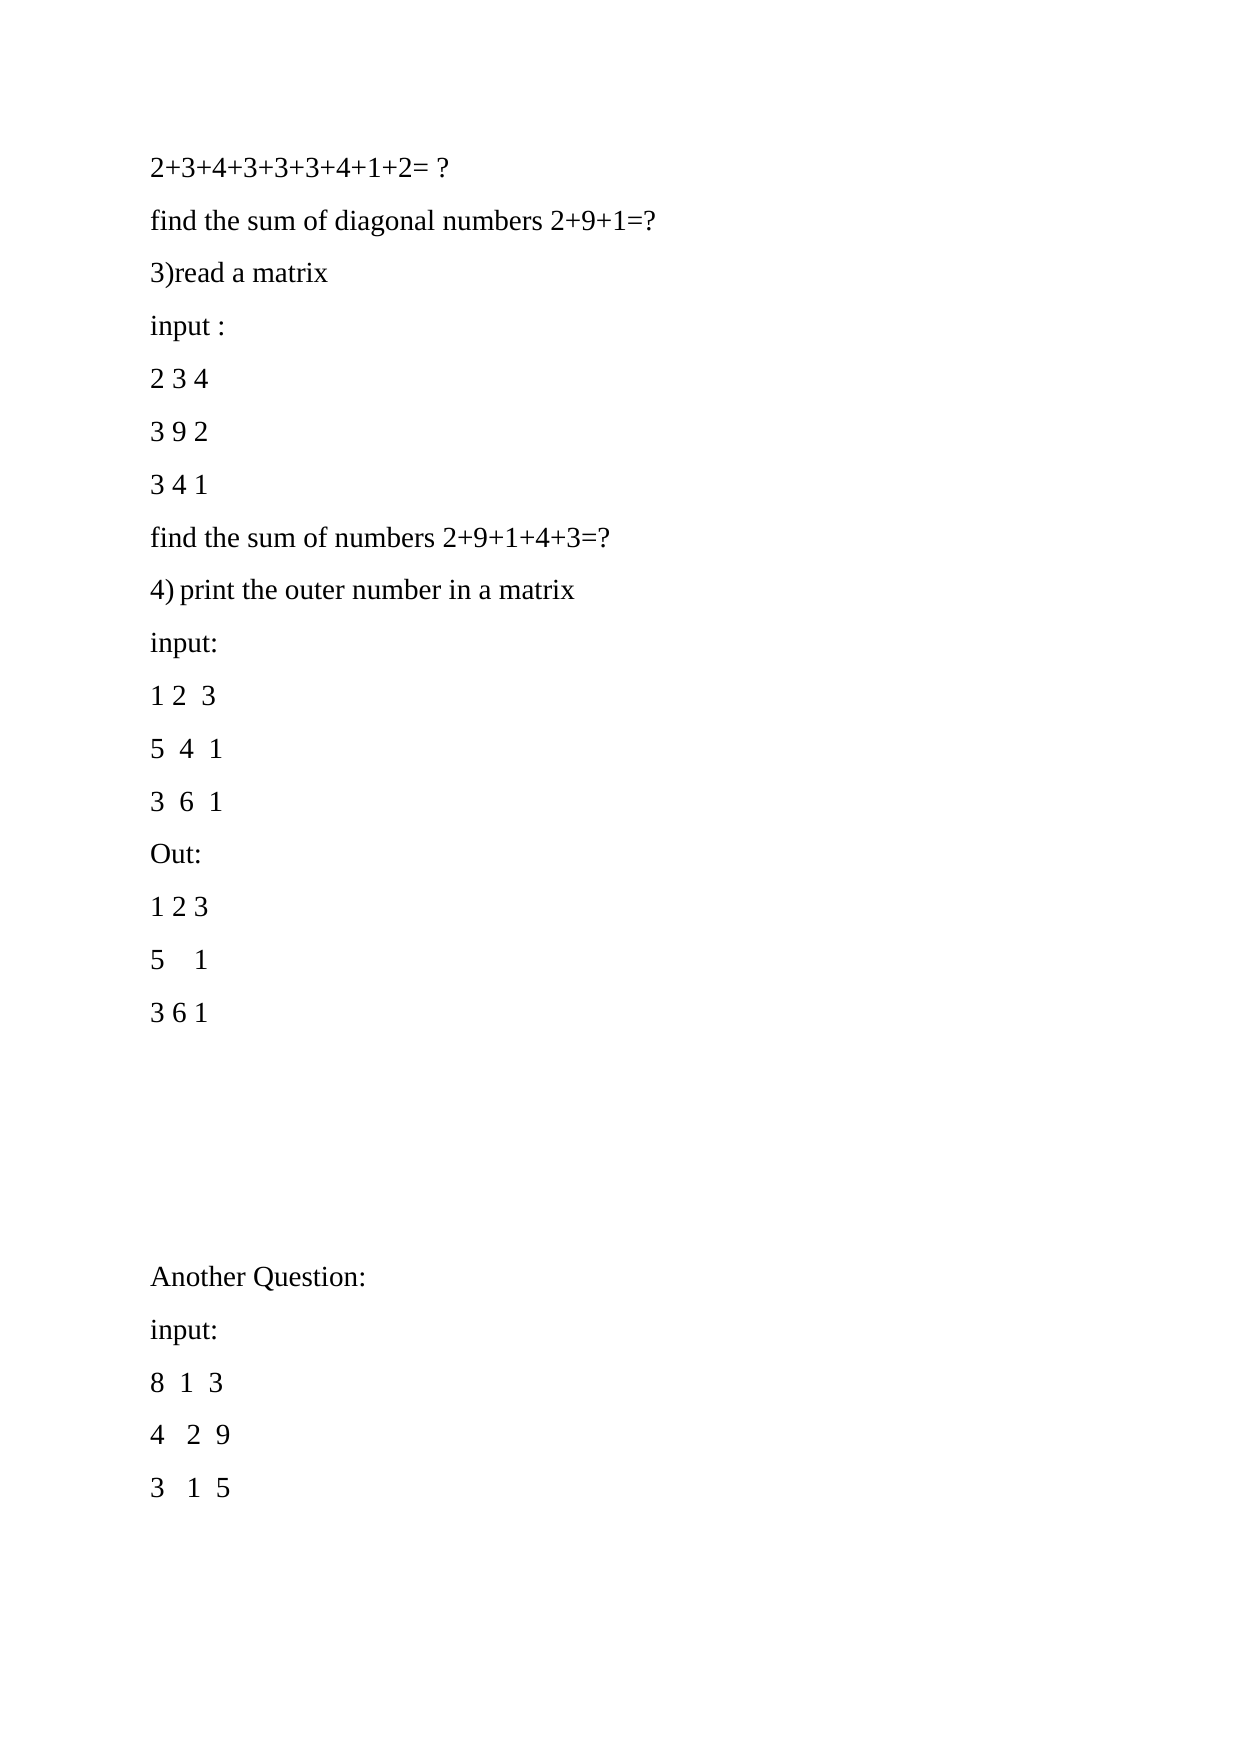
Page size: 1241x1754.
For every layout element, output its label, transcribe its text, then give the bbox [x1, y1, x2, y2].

text 4) print the outer number in a matrix [150, 572, 1090, 606]
text find the sum of numbers 2+9+1+4+3=? [150, 520, 1090, 553]
text 4 2 9 [150, 1417, 1090, 1451]
text 3 4 1 [150, 467, 1090, 500]
text input: [150, 625, 1090, 659]
text input: [150, 1312, 1090, 1345]
text 5 4 1 [150, 731, 1090, 764]
text 5 1 [150, 942, 1090, 976]
text 3 6 1 [150, 995, 1090, 1028]
text 3 9 2 [150, 414, 1090, 448]
text Out: [150, 837, 1090, 870]
text Another Question: [150, 1259, 1090, 1293]
text 1 2 3 [150, 678, 1090, 712]
text 2+3+4+3+3+3+4+1+2= ? [150, 150, 1090, 183]
text 8 1 3 [150, 1365, 1090, 1398]
text input : [150, 308, 1090, 342]
text 3 1 5 [150, 1470, 1090, 1504]
text 3)read a matrix [150, 256, 1090, 289]
text 1 2 3 [150, 889, 1090, 923]
text find the sum of diagonal numbers 2+9+1=? [150, 203, 1090, 236]
text 3 6 1 [150, 784, 1090, 817]
text 2 3 4 [150, 361, 1090, 395]
